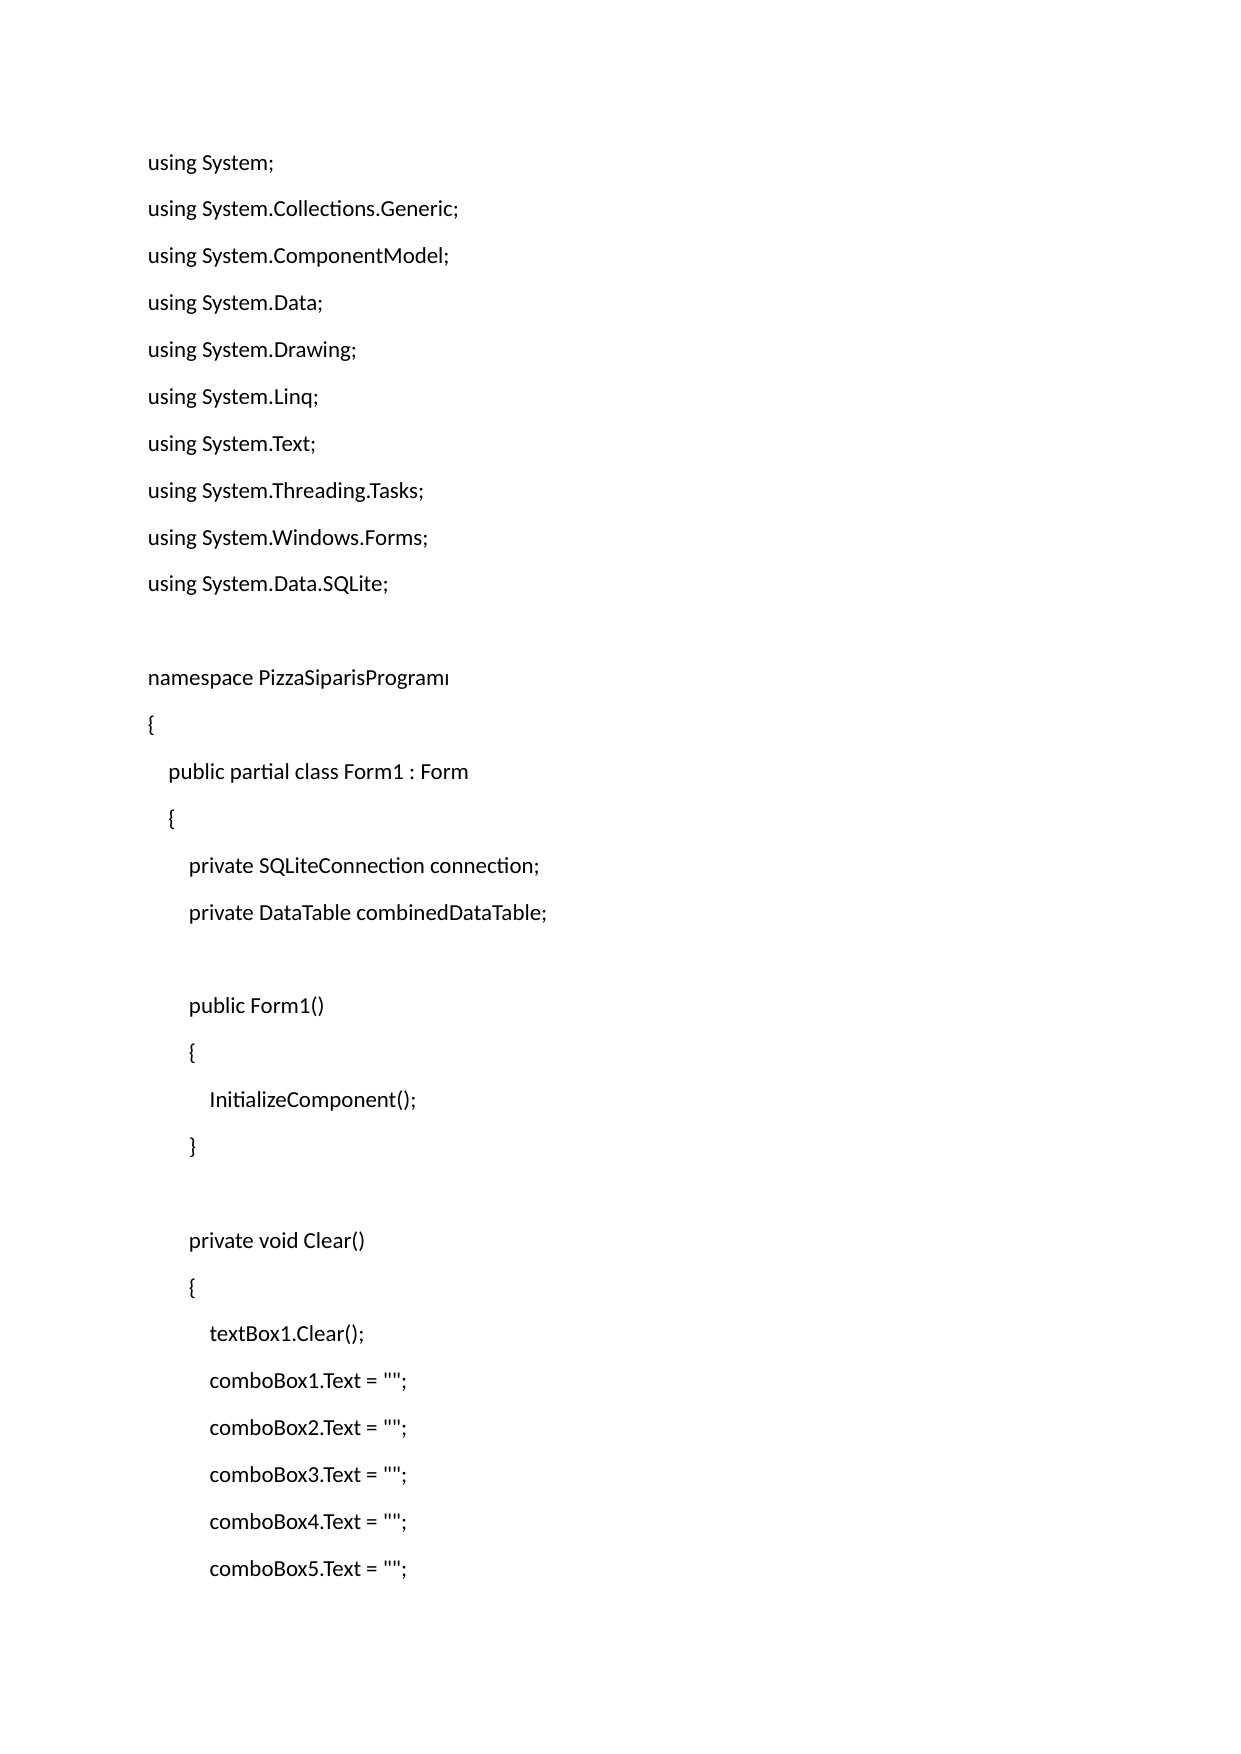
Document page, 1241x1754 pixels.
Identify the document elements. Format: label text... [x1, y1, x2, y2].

text comboBox2.Text = ""; [148, 1413, 1093, 1441]
text namespace PizzaSiparisProgramı [148, 663, 1093, 691]
text using System.Drawing; [148, 335, 1093, 363]
text using System.Windows.Forms; [148, 523, 1093, 551]
text comboBox3.Text = ""; [148, 1460, 1093, 1488]
text { [148, 1273, 1093, 1301]
text using System.Text; [148, 429, 1093, 457]
text using System.Collections.Generic; [148, 194, 1093, 222]
text comboBox4.Text = ""; [148, 1507, 1093, 1535]
text using System; [148, 148, 1093, 176]
text comboBox1.Text = ""; [148, 1366, 1093, 1394]
text { [148, 1038, 1093, 1066]
text private DataTable combinedDataTable; [148, 898, 1093, 926]
text comboBox5.Text = ""; [148, 1554, 1093, 1582]
text private void Clear() [148, 1226, 1093, 1254]
text private SQLiteConnection connection; [148, 851, 1093, 879]
text textBox1.Clear(); [148, 1319, 1093, 1347]
text using System.Threading.Tasks; [148, 476, 1093, 504]
text InitializeComponent(); [148, 1085, 1093, 1113]
text using System.Linq; [148, 382, 1093, 410]
text { [148, 804, 1093, 832]
text using System.Data; [148, 288, 1093, 316]
text using System.Data.SQLite; [148, 569, 1093, 597]
text } [148, 1132, 1093, 1160]
text using System.ComponentModel; [148, 241, 1093, 269]
text { [148, 710, 1093, 738]
text public Form1() [148, 991, 1093, 1019]
text public partial class Form1 : Form [148, 757, 1093, 785]
